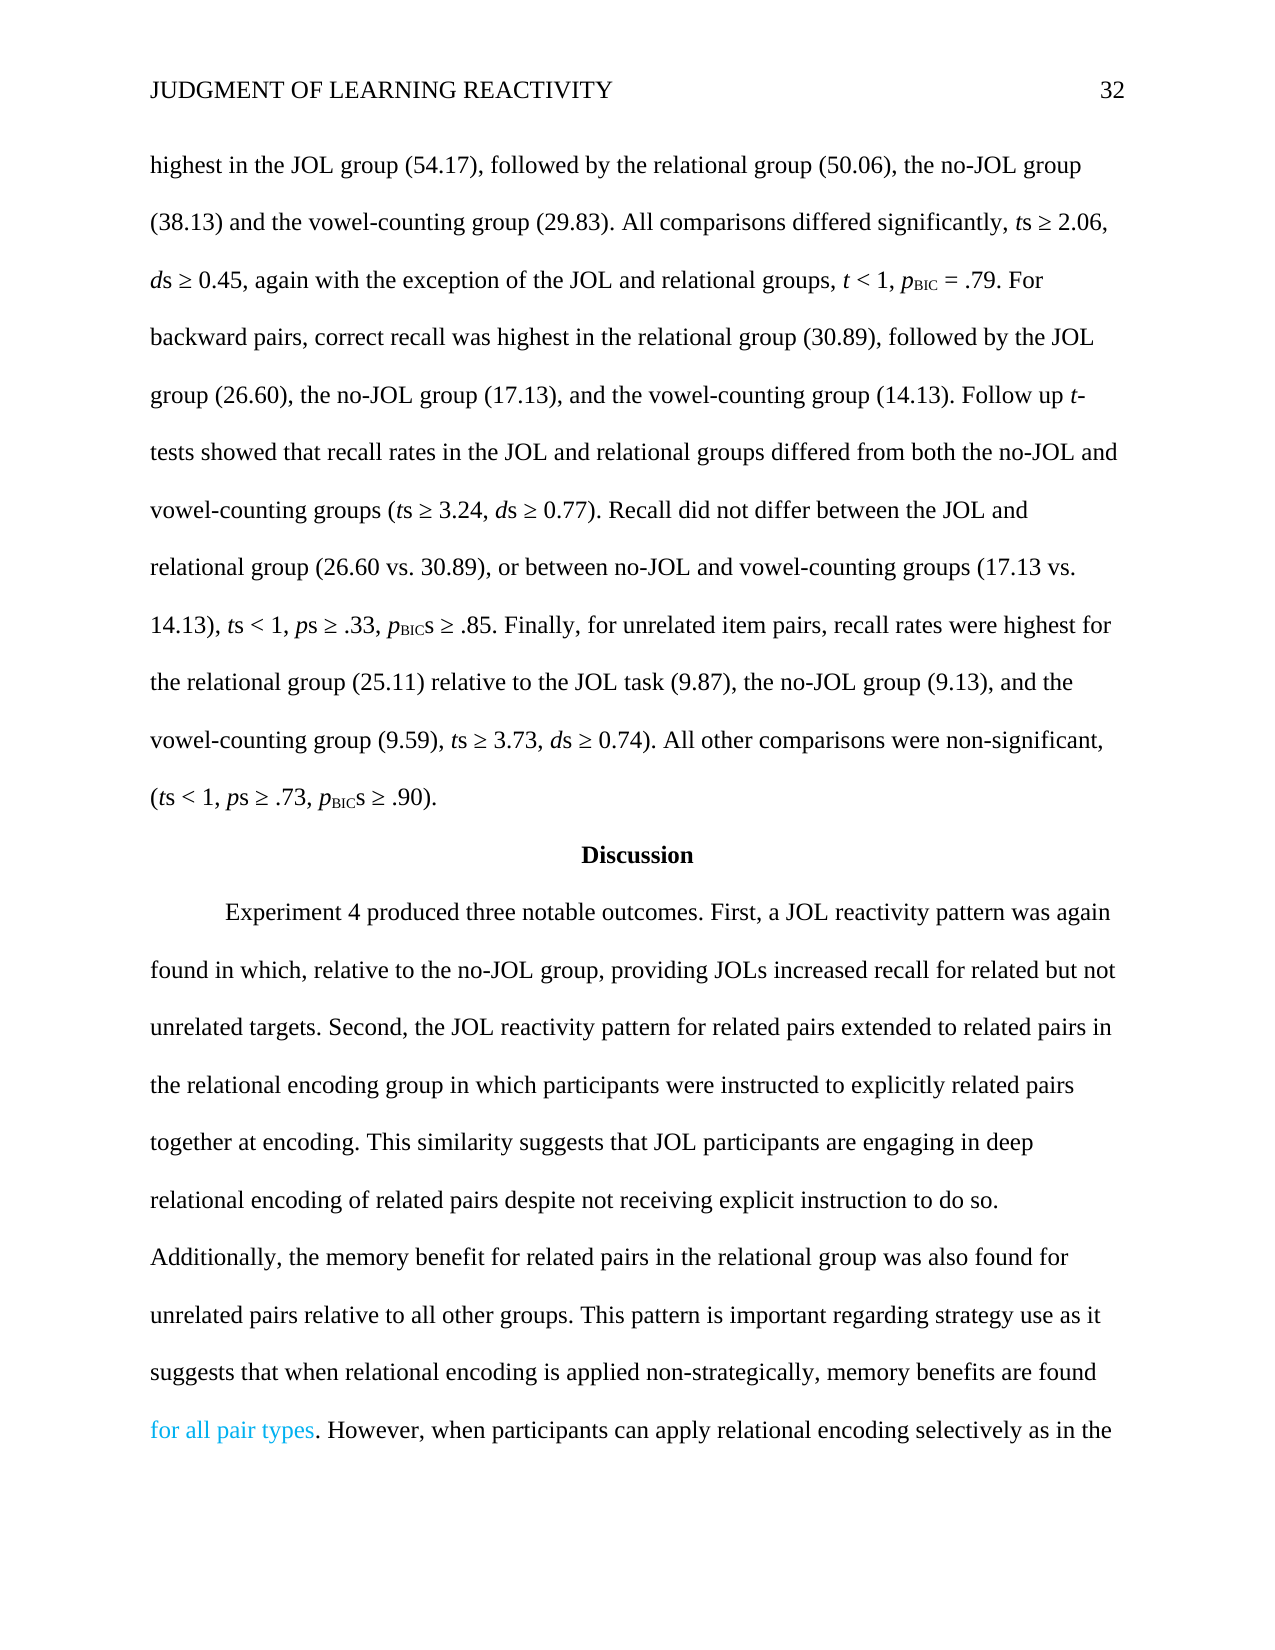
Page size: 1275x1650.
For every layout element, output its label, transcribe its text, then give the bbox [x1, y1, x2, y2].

text Discussion [150, 840, 1125, 869]
